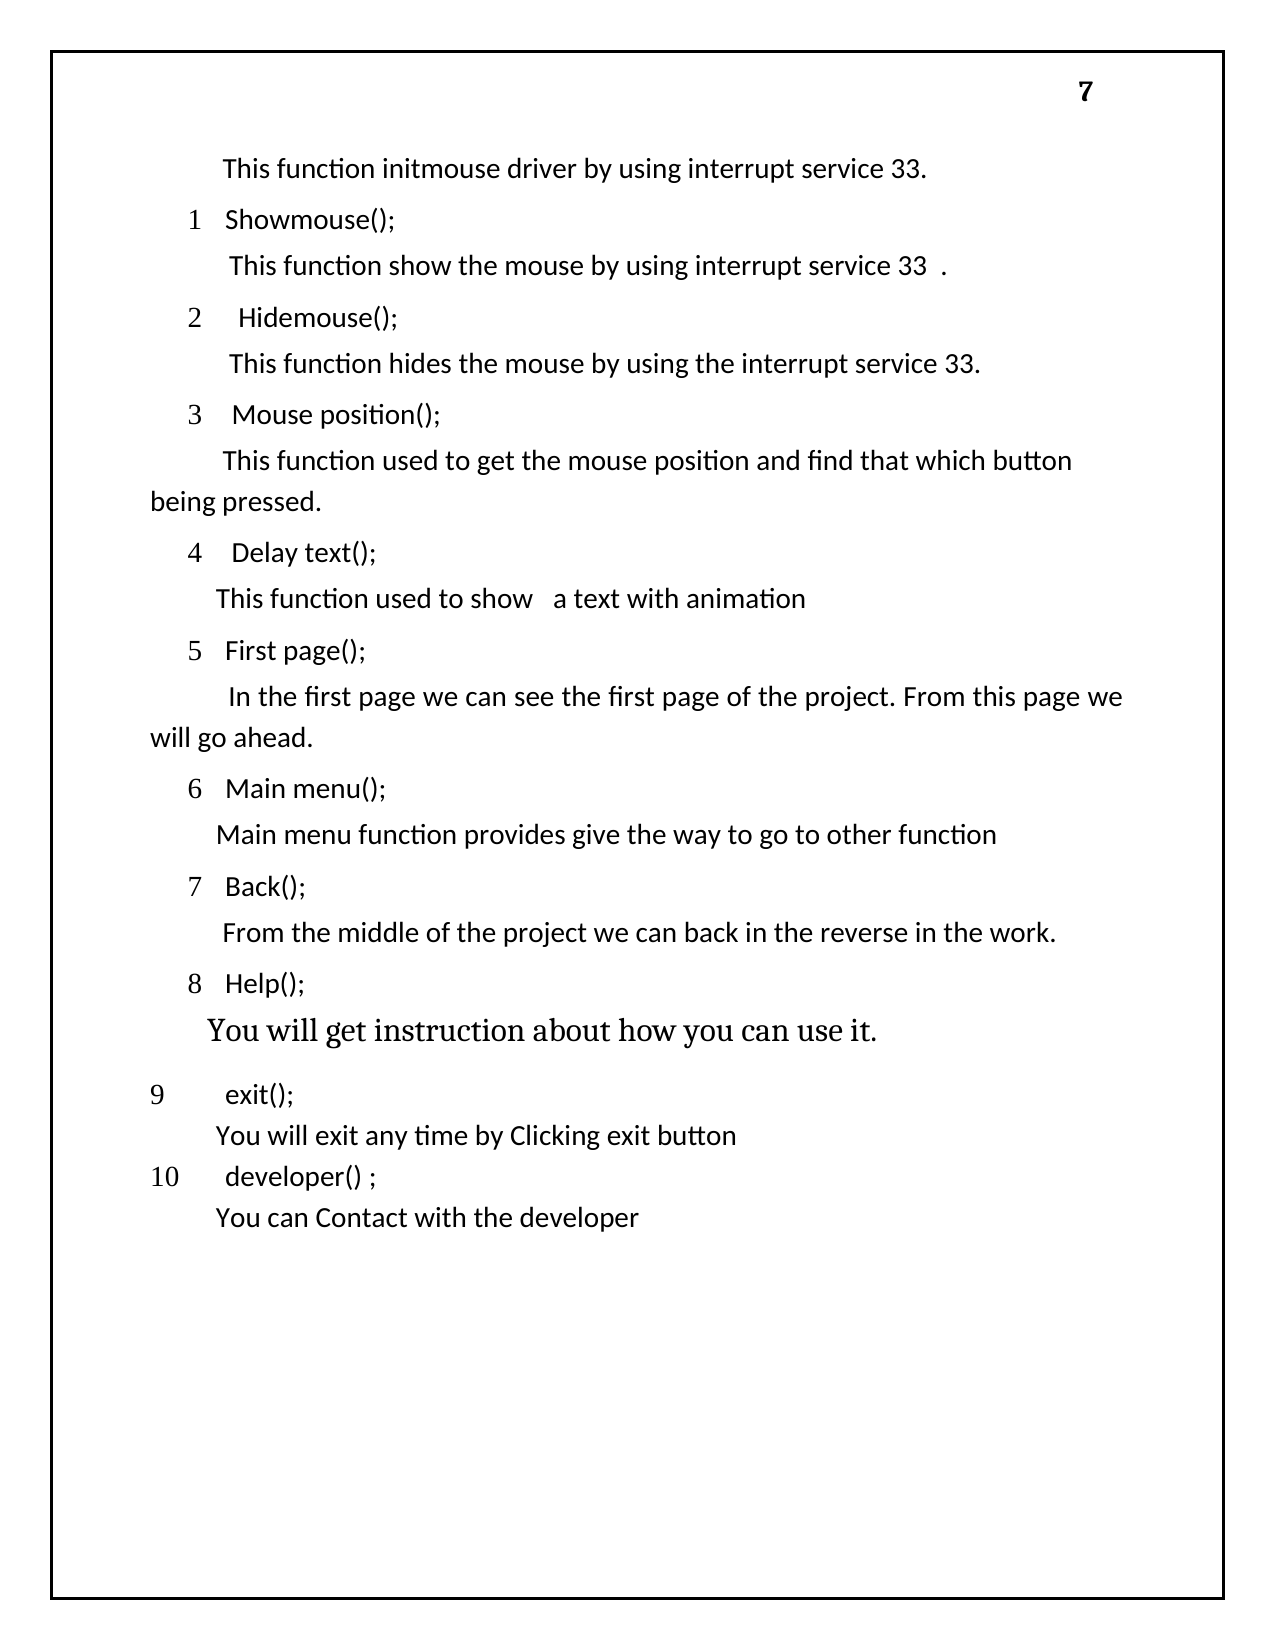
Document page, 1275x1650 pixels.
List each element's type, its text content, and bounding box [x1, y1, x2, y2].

list Showmouse(); [187, 201, 1125, 237]
list You can Contact with the developer [150, 1199, 1125, 1234]
list exit(); [150, 1076, 1125, 1112]
list Mouse position(); [187, 396, 1125, 432]
list Main menu(); [187, 770, 1125, 806]
text Main menu function provides give the way to go to other function [150, 816, 1125, 852]
text In the first page we can see the first page of the project. From this page we will go ahead. [150, 678, 1125, 754]
text This function show the mouse by using interrupt service 33 . [150, 247, 1125, 283]
text From the middle of the project we can back in the reverse in the work. [150, 914, 1125, 949]
text This function hides the mouse by using the interrupt service 33. [150, 345, 1125, 380]
list First page(); [187, 632, 1125, 667]
text This function used to get the mouse position and find that which button being pressed. [150, 442, 1125, 519]
list Hidemouse(); [187, 299, 1125, 334]
list Back(); [187, 868, 1125, 903]
list Help(); [187, 965, 1125, 1001]
text You will get instruction about how you can use it. [150, 1011, 1125, 1049]
list Delay text(); [187, 534, 1125, 570]
list You will exit any time by Clicking exit button [150, 1117, 1125, 1152]
list developer() ; [150, 1158, 1125, 1193]
text This function initmouse driver by using interrupt service 33. [150, 150, 1125, 186]
text This function used to show a text with animation [150, 581, 1125, 616]
